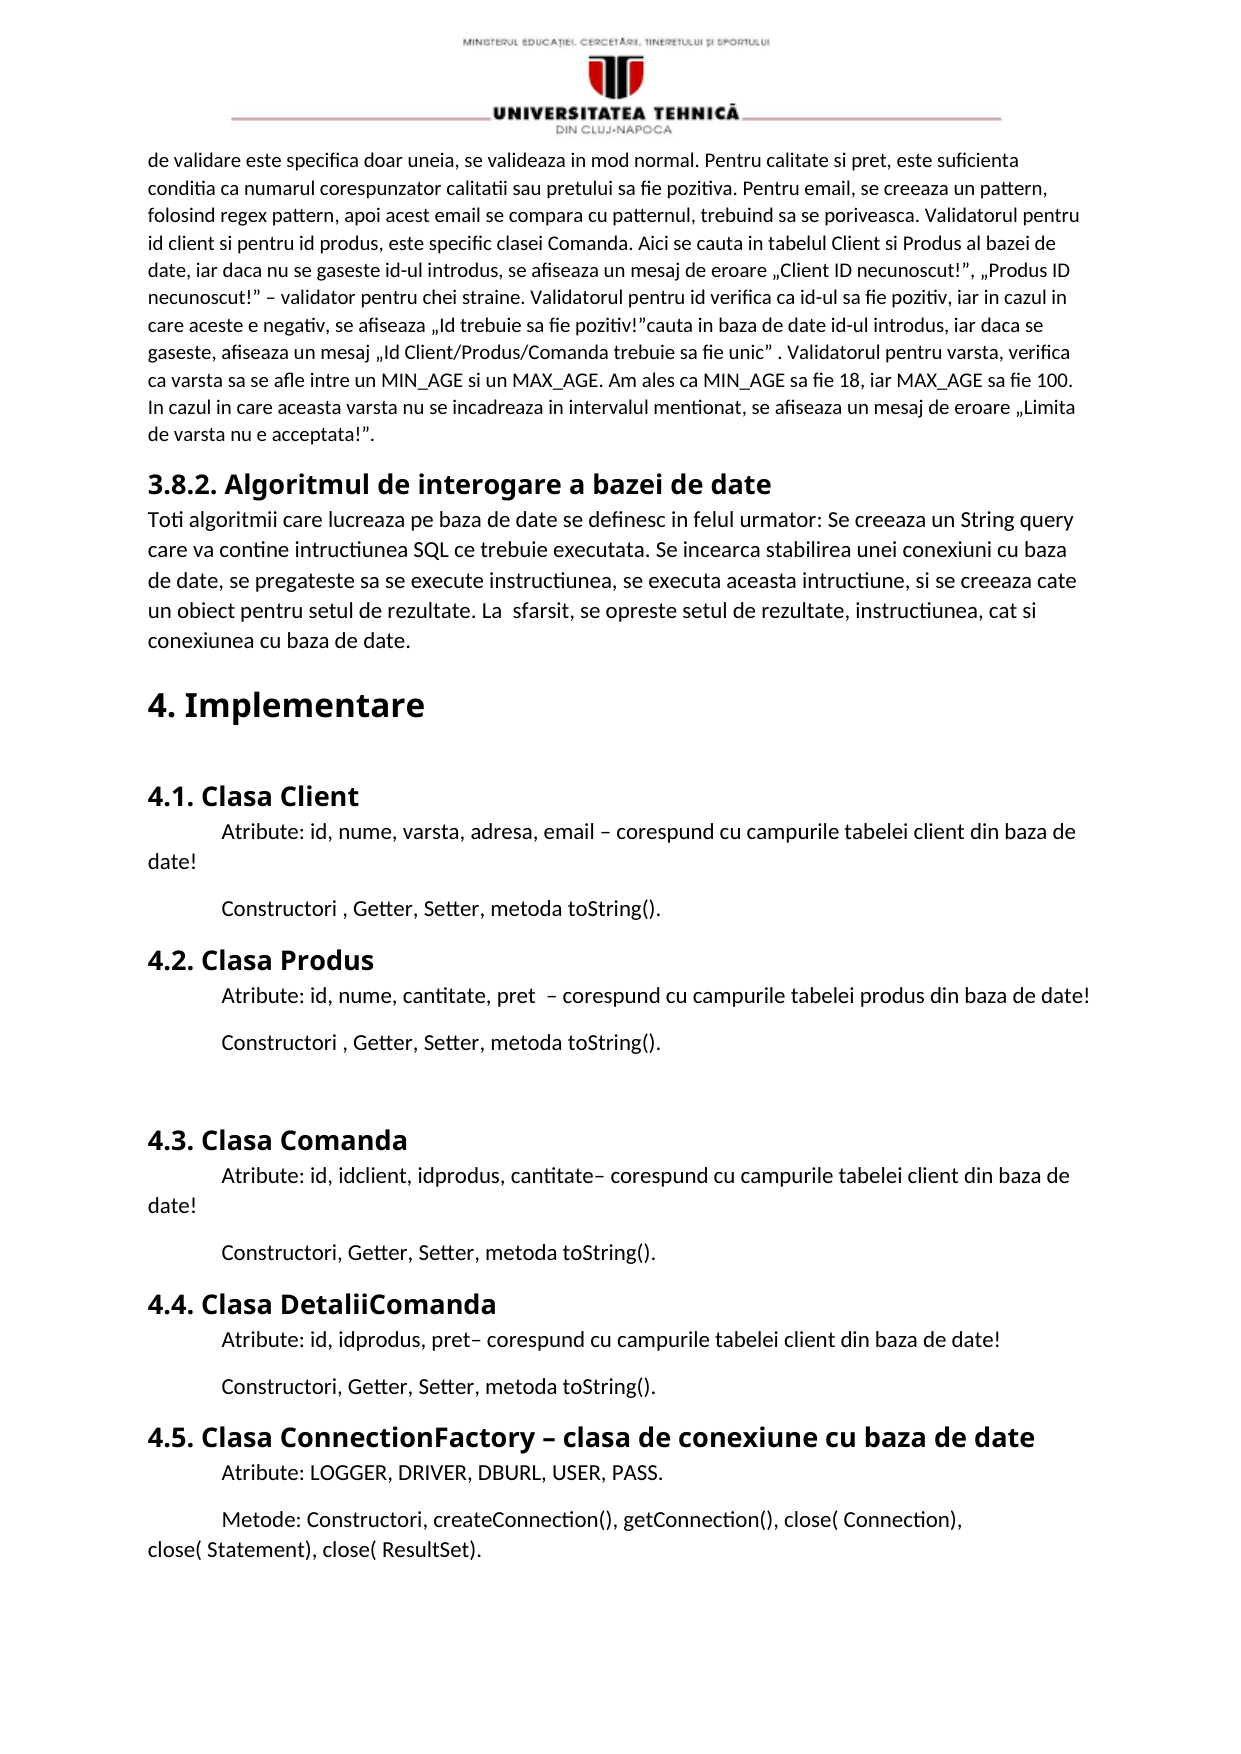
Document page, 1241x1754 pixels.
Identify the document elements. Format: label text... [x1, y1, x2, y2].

subtitle 4. Implementare [148, 681, 1093, 727]
text Constructori, Getter, Setter, metoda toString(). [148, 1372, 1093, 1400]
picture [231, 0, 1002, 148]
text Atribute: id, nume, cantitate, pret – corespund cu campurile tabelei produs din baza de date! [148, 981, 1093, 1009]
subtitle 4.1. Clasa Client [148, 777, 1093, 814]
text Atribute: id, idclient, idprodus, cantitate– corespund cu campurile tabelei client din baza de date! [148, 1161, 1093, 1219]
text Atribute: id, nume, varsta, adresa, email – corespund cu campurile tabelei client din baza de date! [148, 817, 1093, 875]
subtitle 4.3. Clasa Comanda [148, 1121, 1093, 1158]
subtitle 4.4. Clasa DetaliiComanda [148, 1285, 1093, 1322]
text Constructori , Getter, Setter, metoda toString(). [148, 1028, 1093, 1056]
subtitle 4.5. Clasa ConnectionFactory – clasa de conexiune cu baza de date [148, 1419, 1093, 1456]
text Constructori , Getter, Setter, metoda toString(). [148, 894, 1093, 922]
text Constructori, Getter, Setter, metoda toString(). [148, 1238, 1093, 1266]
text Atribute: LOGGER, DRIVER, DBURL, USER, PASS. [148, 1458, 1093, 1487]
text Metode: Constructori, createConnection(), getConnection(), close( Connection), close( Statement), close( ResultSet). [148, 1505, 1093, 1564]
subtitle 4.2. Clasa Produs [148, 941, 1093, 978]
text Toti algoritmii care lucreaza pe baza de date se definesc in felul urmator: Se creeaza un String query care va contine intructiunea SQL ce trebuie executata. Se incearca stabilirea unei conexiuni cu baza de date, se pregateste sa se execute instructiunea, se executa aceasta intructiune, si se creeaza cate un obiect pentru setul de rezultate. La sfarsit, se opreste setul de rezultate, instructiunea, cat si conexiunea cu baza de date. [148, 505, 1093, 654]
subtitle 3.8.2. Algoritmul de interogare a bazei de date [148, 466, 1093, 502]
text Atribute: id, idprodus, pret– corespund cu campurile tabelei client din baza de date! [148, 1325, 1093, 1353]
